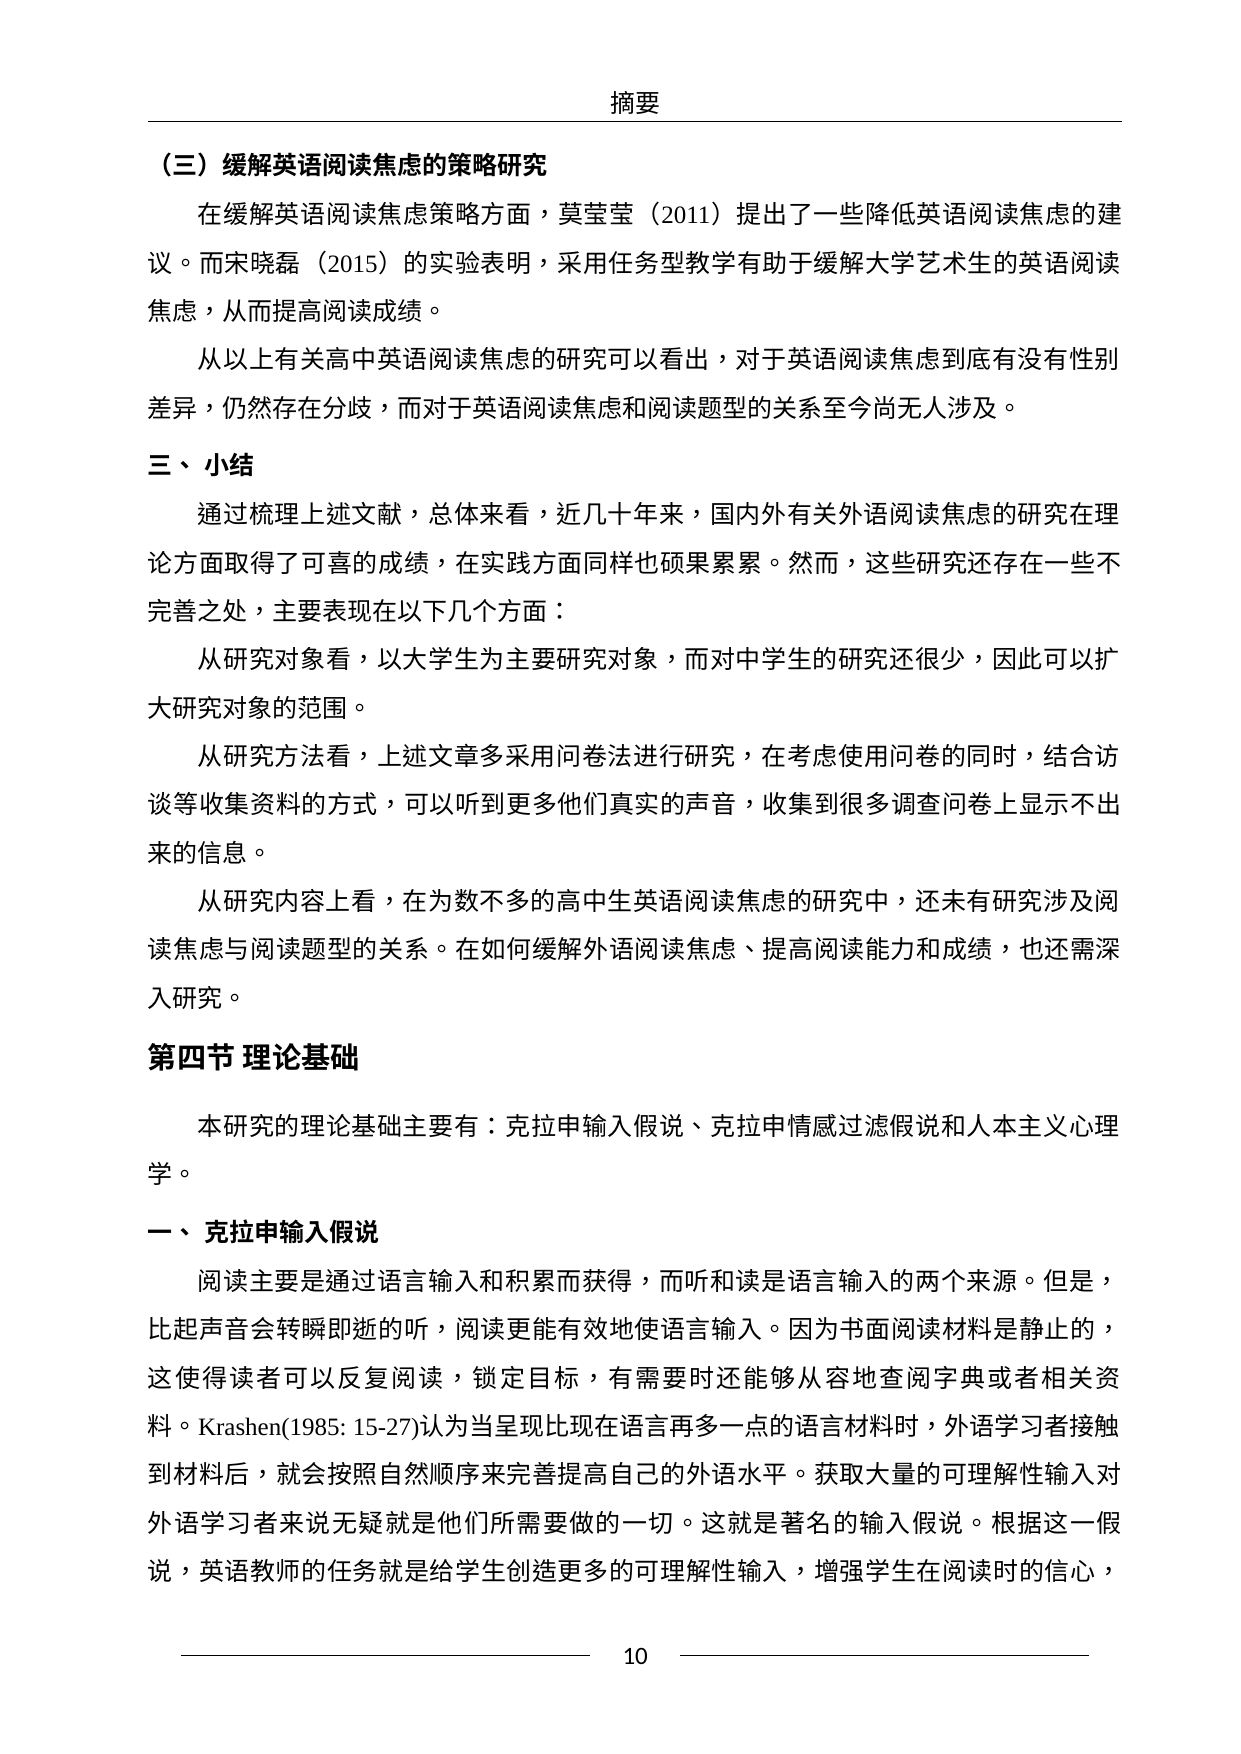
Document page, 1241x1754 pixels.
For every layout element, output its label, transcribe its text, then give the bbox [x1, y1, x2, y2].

text 从研究方法看，上述文章多采用问卷法进行研究，在考虑使用问卷的同时，结合访谈等收集资料的方式，可以听到更多他们真实的声音，收集到很多调查问卷上显示不出来的信息。 [148, 723, 1122, 868]
text 从研究内容上看，在为数不多的高中生英语阅读焦虑的研究中，还未有研究涉及阅读焦虑与阅读题型的关系。在如何缓解外语阅读焦虑、提高阅读能力和成绩，也还需深入研究。 [148, 868, 1122, 1013]
subtitle 第四节 理论基础 [148, 1037, 1122, 1077]
text 在缓解英语阅读焦虑策略方面，莫莹莹（2011）提出了一些降低英语阅读焦虑的建议。而宋晓磊（2015）的实验表明，采用任务型教学有助于缓解大学艺术生的英语阅读焦虑，从而提高阅读成绩。 [148, 182, 1122, 327]
text 通过梳理上述文献，总体来看，近几十年来，国内外有关外语阅读焦虑的研究在理论方面取得了可喜的成绩，在实践方面同样也硕果累累。然而，这些研究还存在一些不完善之处，主要表现在以下几个方面： [148, 482, 1122, 627]
subtitle 三、 小结 [148, 448, 1122, 482]
text 本研究的理论基础主要有：克拉申输入假说、克拉申情感过滤假说和人本主义心理学。 [148, 1093, 1122, 1190]
text 从以上有关高中英语阅读焦虑的研究可以看出，对于英语阅读焦虑到底有没有性别差异，仍然存在分歧，而对于英语阅读焦虑和阅读题型的关系至今尚无人涉及。 [148, 327, 1122, 423]
subtitle 一、 克拉申输入假说 [148, 1214, 1122, 1248]
text 从研究对象看，以大学生为主要研究对象，而对中学生的研究还很少，因此可以扩大研究对象的范围。 [148, 627, 1122, 723]
subtitle （三）缓解英语阅读焦虑的策略研究 [148, 148, 1122, 182]
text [148, 1248, 1122, 1587]
